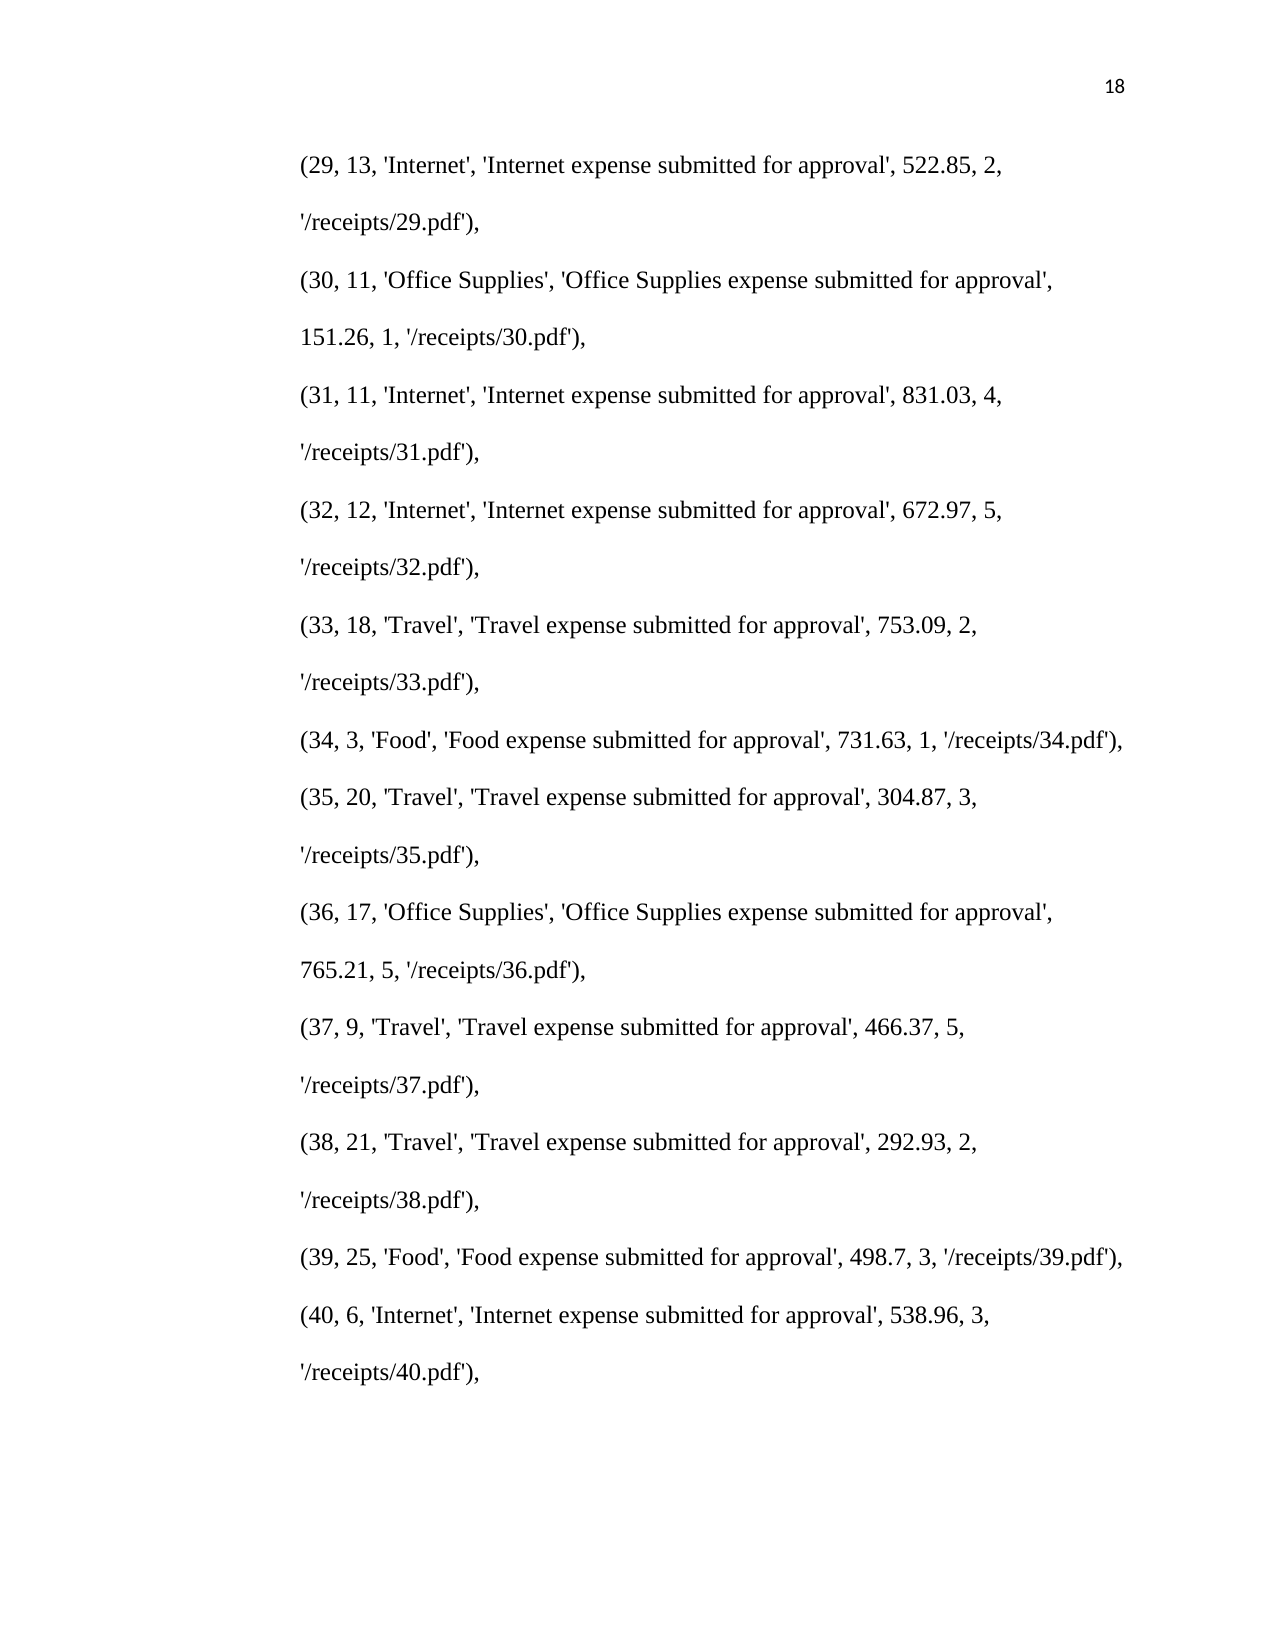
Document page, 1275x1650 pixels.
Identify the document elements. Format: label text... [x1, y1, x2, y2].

text (35, 20, 'Travel', 'Travel expense submitted for approval', 304.87, 3, '/receipts/35.pdf'), [300, 782, 1125, 869]
text (29, 13, 'Internet', 'Internet expense submitted for approval', 522.85, 2, '/receipts/29.pdf'), [300, 150, 1125, 236]
text (34, 3, 'Food', 'Food expense submitted for approval', 731.63, 1, '/receipts/34.pdf'), [300, 725, 1125, 754]
text (33, 18, 'Travel', 'Travel expense submitted for approval', 753.09, 2, '/receipts/33.pdf'), [300, 610, 1125, 696]
text (30, 11, 'Office Supplies', 'Office Supplies expense submitted for approval', 151.26, 1, '/receipts/30.pdf'), [300, 265, 1125, 351]
text (36, 17, 'Office Supplies', 'Office Supplies expense submitted for approval', 765.21, 5, '/receipts/36.pdf'), [300, 897, 1125, 984]
text (32, 12, 'Internet', 'Internet expense submitted for approval', 672.97, 5, '/receipts/32.pdf'), [300, 495, 1125, 581]
text (31, 11, 'Internet', 'Internet expense submitted for approval', 831.03, 4, '/receipts/31.pdf'), [300, 380, 1125, 466]
text (38, 21, 'Travel', 'Travel expense submitted for approval', 292.93, 2, '/receipts/38.pdf'), [300, 1127, 1125, 1214]
text (40, 6, 'Internet', 'Internet expense submitted for approval', 538.96, 3, '/receipts/40.pdf'), [300, 1300, 1125, 1386]
text (37, 9, 'Travel', 'Travel expense submitted for approval', 466.37, 5, '/receipts/37.pdf'), [300, 1012, 1125, 1099]
text (39, 25, 'Food', 'Food expense submitted for approval', 498.7, 3, '/receipts/39.pdf'), [300, 1242, 1125, 1271]
